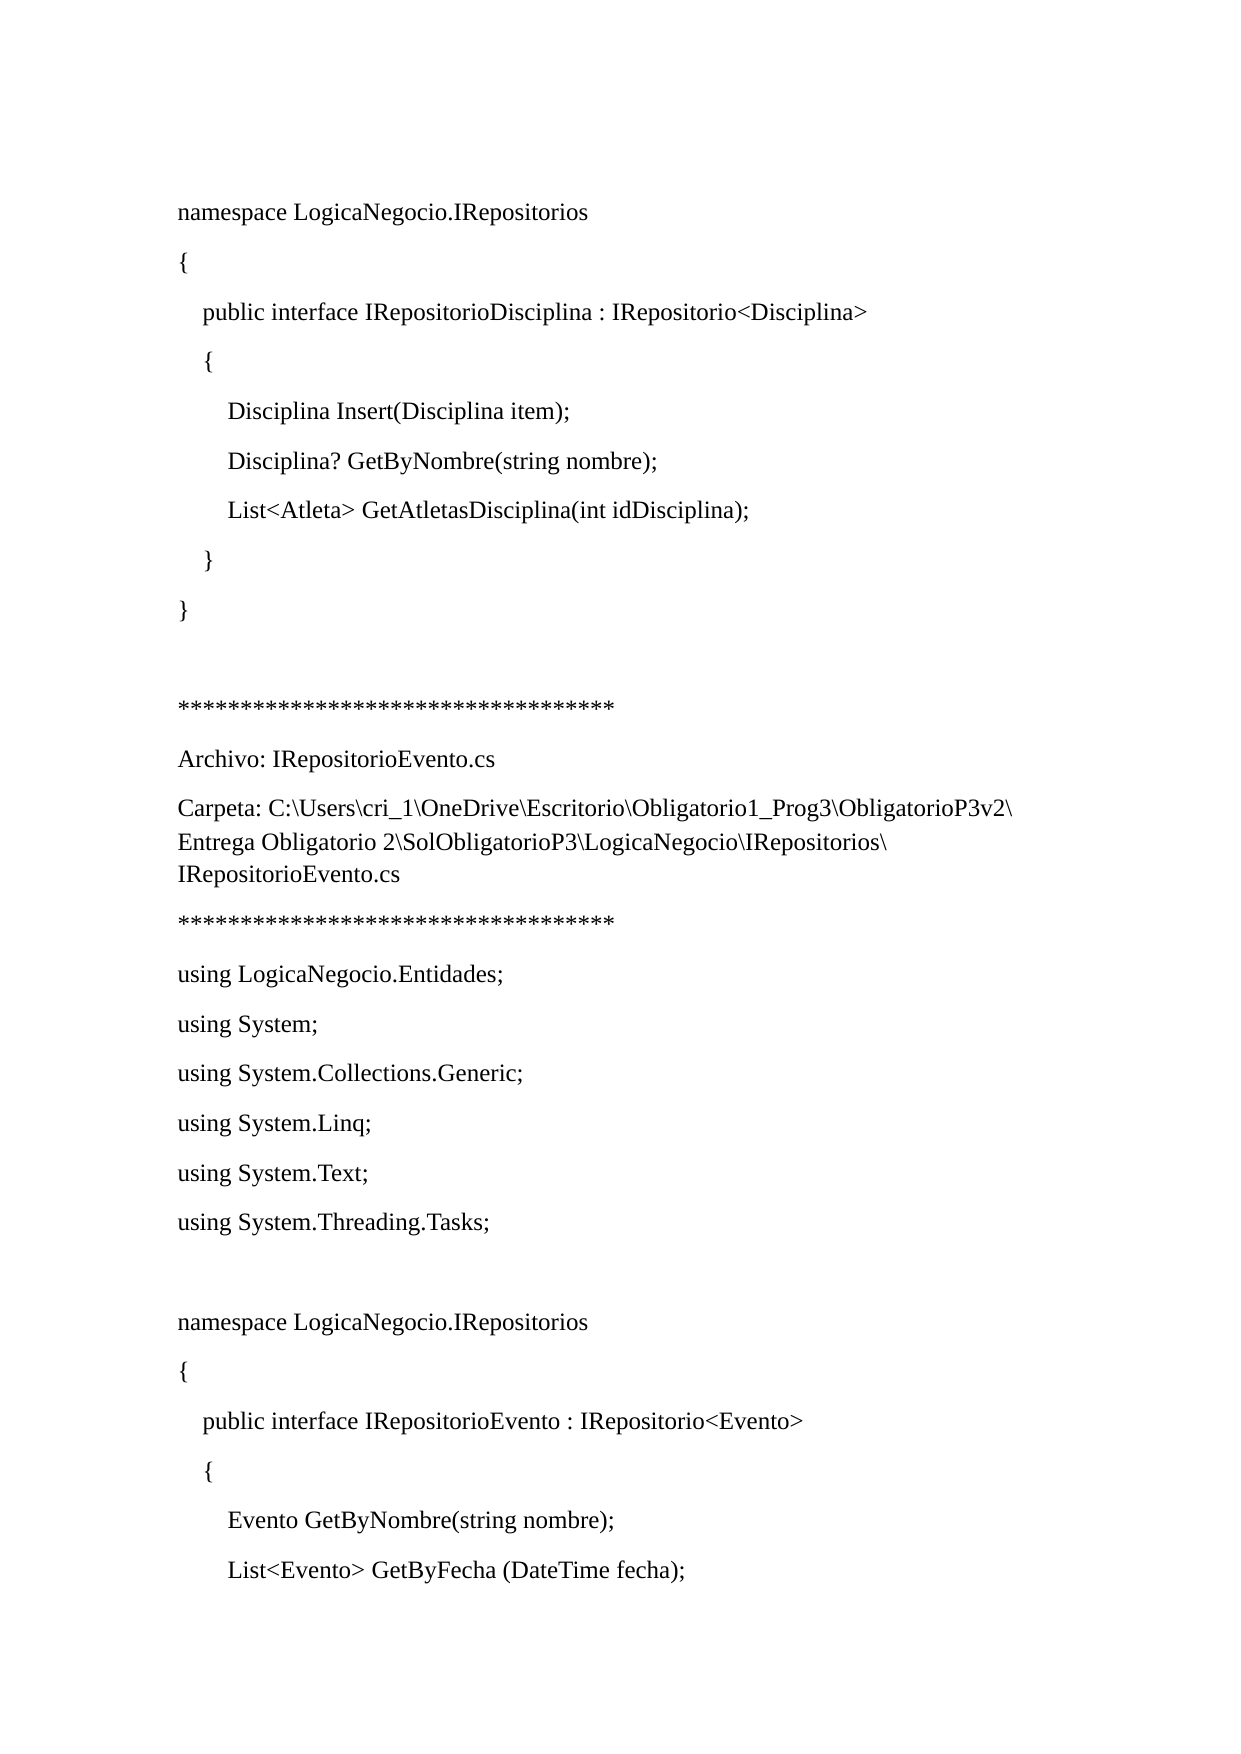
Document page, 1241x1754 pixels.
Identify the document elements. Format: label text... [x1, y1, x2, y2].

text namespace LogicaNegocio.IRepositorios [177, 197, 1063, 226]
text Archivo: IRepositorioEvento.cs [177, 744, 1063, 773]
text namespace LogicaNegocio.IRepositorios [177, 1307, 1063, 1336]
text } [177, 545, 1063, 574]
text Disciplina? GetByNombre(string nombre); [177, 446, 1063, 474]
text using System.Collections.Generic; [177, 1058, 1063, 1087]
text using System.Threading.Tasks; [177, 1207, 1063, 1236]
text using System; [177, 1009, 1063, 1037]
text Disciplina Insert(Disciplina item); [177, 396, 1063, 425]
text Evento GetByNombre(string nombre); [177, 1506, 1063, 1534]
text using System.Text; [177, 1158, 1063, 1186]
text *********************************** [177, 694, 1063, 723]
text *********************************** [177, 909, 1063, 938]
text public interface IRepositorioEvento : IRepositorio<Evento> [177, 1406, 1063, 1435]
text } [177, 595, 1063, 623]
text using System.Linq; [177, 1108, 1063, 1137]
text List<Evento> GetByFecha (DateTime fecha); [177, 1555, 1063, 1584]
text { [177, 346, 1063, 375]
text { [177, 247, 1063, 276]
text List<Atleta> GetAtletasDisciplina(int idDisciplina); [177, 495, 1063, 524]
text Carpeta: C:\Users\cri_1\OneDrive\Escritorio\Obligatorio1_Prog3\ObligatorioP3v2\Entrega Obligatorio 2\SolObligatorioP3\LogicaNegocio\IRepositorios\IRepositorioEvento.cs [177, 793, 1063, 888]
text using LogicaNegocio.Entidades; [177, 959, 1063, 988]
text { [177, 1356, 1063, 1385]
text { [177, 1456, 1063, 1484]
text public interface IRepositorioDisciplina : IRepositorio<Disciplina> [177, 297, 1063, 325]
